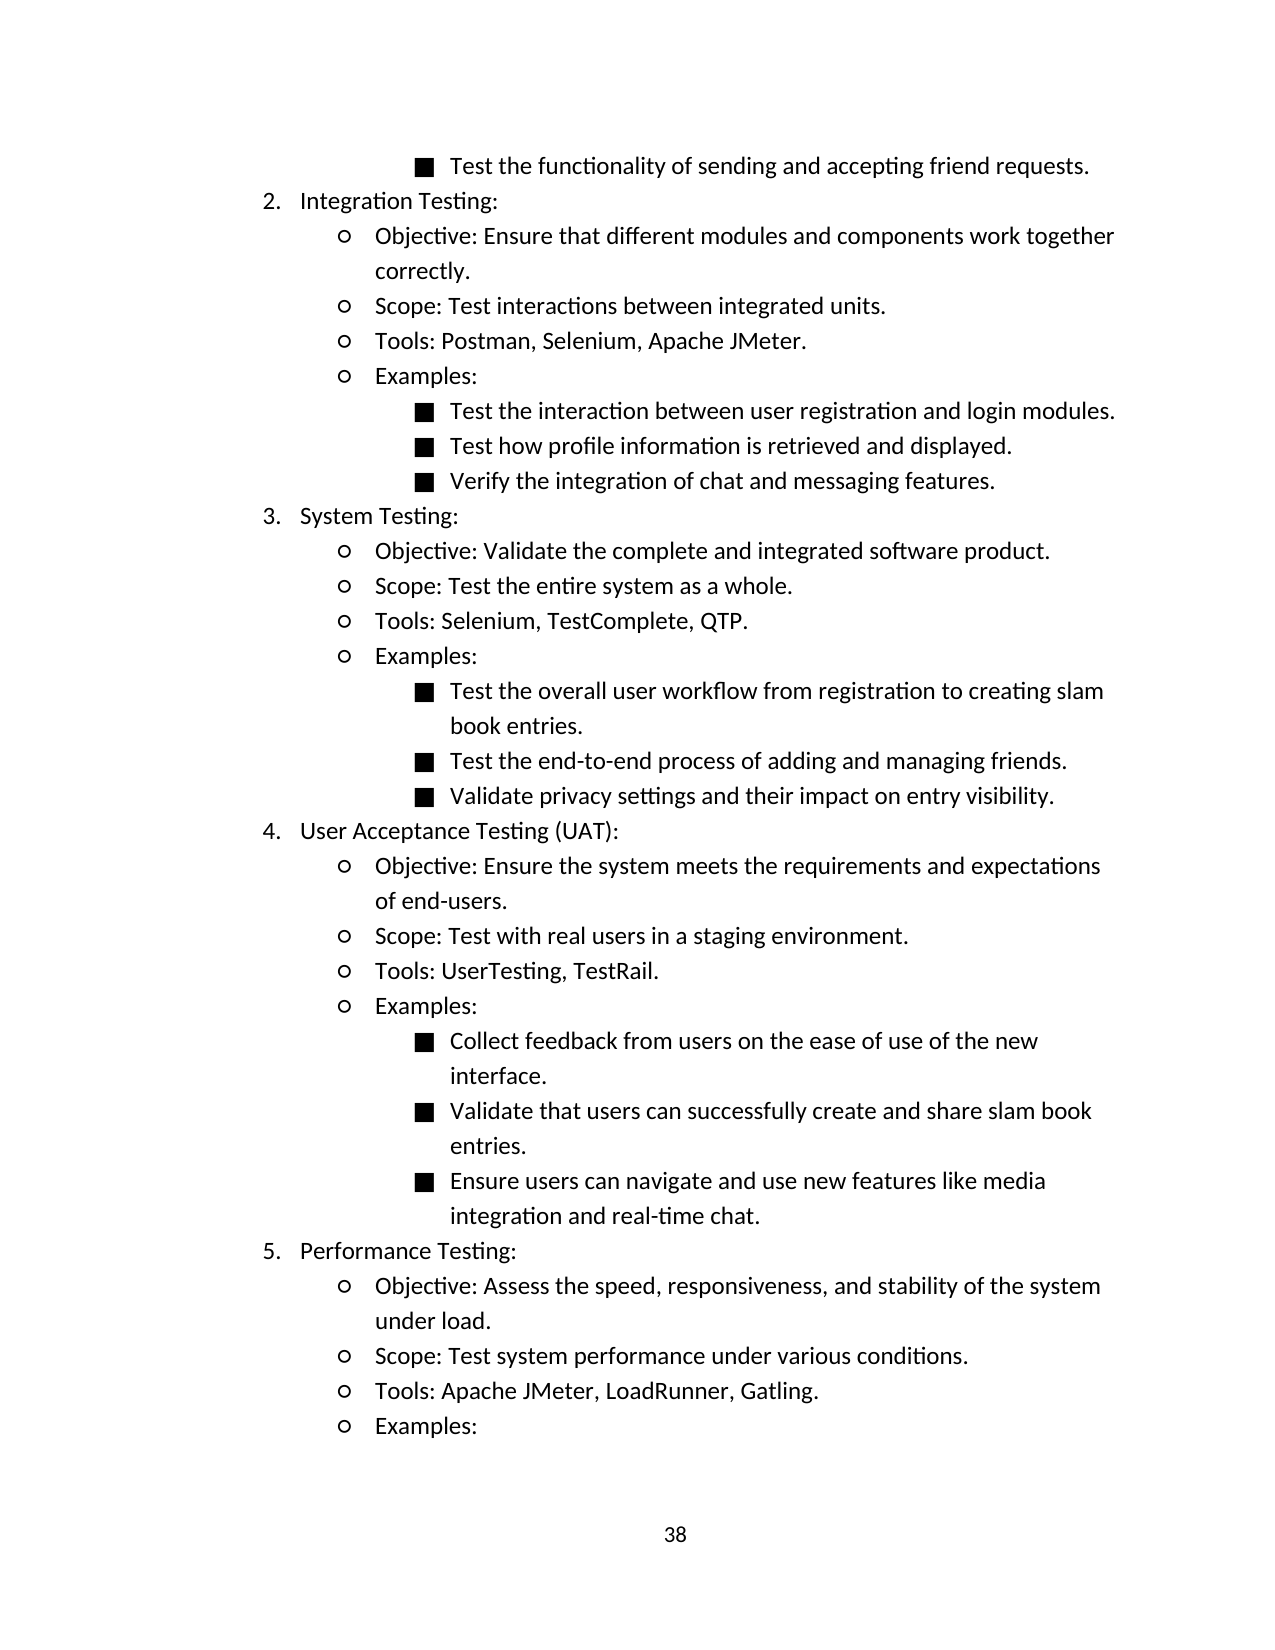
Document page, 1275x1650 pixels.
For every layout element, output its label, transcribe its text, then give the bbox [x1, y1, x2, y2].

list Scope: Test system performance under various conditions. [337, 1340, 1125, 1371]
list Examples: [337, 640, 1125, 671]
list Collect feedback from users on the ease of use of the new interface. [412, 1025, 1125, 1091]
list System Testing: [262, 500, 1125, 531]
list Validate privacy settings and their impact on entry visibility. [412, 780, 1125, 811]
list Test the end-to-end process of adding and managing friends. [412, 745, 1125, 776]
list User Acceptance Testing (UAT): [262, 815, 1125, 846]
list Examples: [337, 1410, 1125, 1441]
list Ensure users can navigate and use new features like media integration and real-time chat. [412, 1165, 1125, 1231]
list Tools: Selenium, TestComplete, QTP. [337, 605, 1125, 636]
list Tools: UserTesting, TestRail. [337, 955, 1125, 986]
list Objective: Ensure the system meets the requirements and expectations of end-users. [337, 850, 1125, 916]
list Scope: Test the entire system as a whole. [337, 570, 1125, 601]
list Test the overall user workflow from registration to creating slam book entries. [412, 675, 1125, 741]
list Test how profile information is retrieved and displayed. [412, 430, 1125, 461]
list Verify the integration of chat and messaging features. [412, 465, 1125, 496]
list Objective: Assess the speed, responsiveness, and stability of the system under load. [337, 1270, 1125, 1336]
list Tools: Apache JMeter, LoadRunner, Gatling. [337, 1375, 1125, 1406]
list Validate that users can successfully create and share slam book entries. [412, 1095, 1125, 1161]
list Objective: Validate the complete and integrated software product. [337, 535, 1125, 566]
list Integration Testing: [262, 185, 1125, 216]
list Objective: Ensure that different modules and components work together correctly. [337, 220, 1125, 286]
list Tools: Postman, Selenium, Apache JMeter. [337, 325, 1125, 356]
list Scope: Test interactions between integrated units. [337, 290, 1125, 321]
list Performance Testing: [262, 1235, 1125, 1266]
list Examples: [337, 360, 1125, 391]
list Scope: Test with real users in a staging environment. [337, 920, 1125, 951]
list Test the functionality of sending and accepting friend requests. [412, 150, 1125, 181]
list Examples: [337, 990, 1125, 1021]
list Test the interaction between user registration and login modules. [412, 395, 1125, 426]
